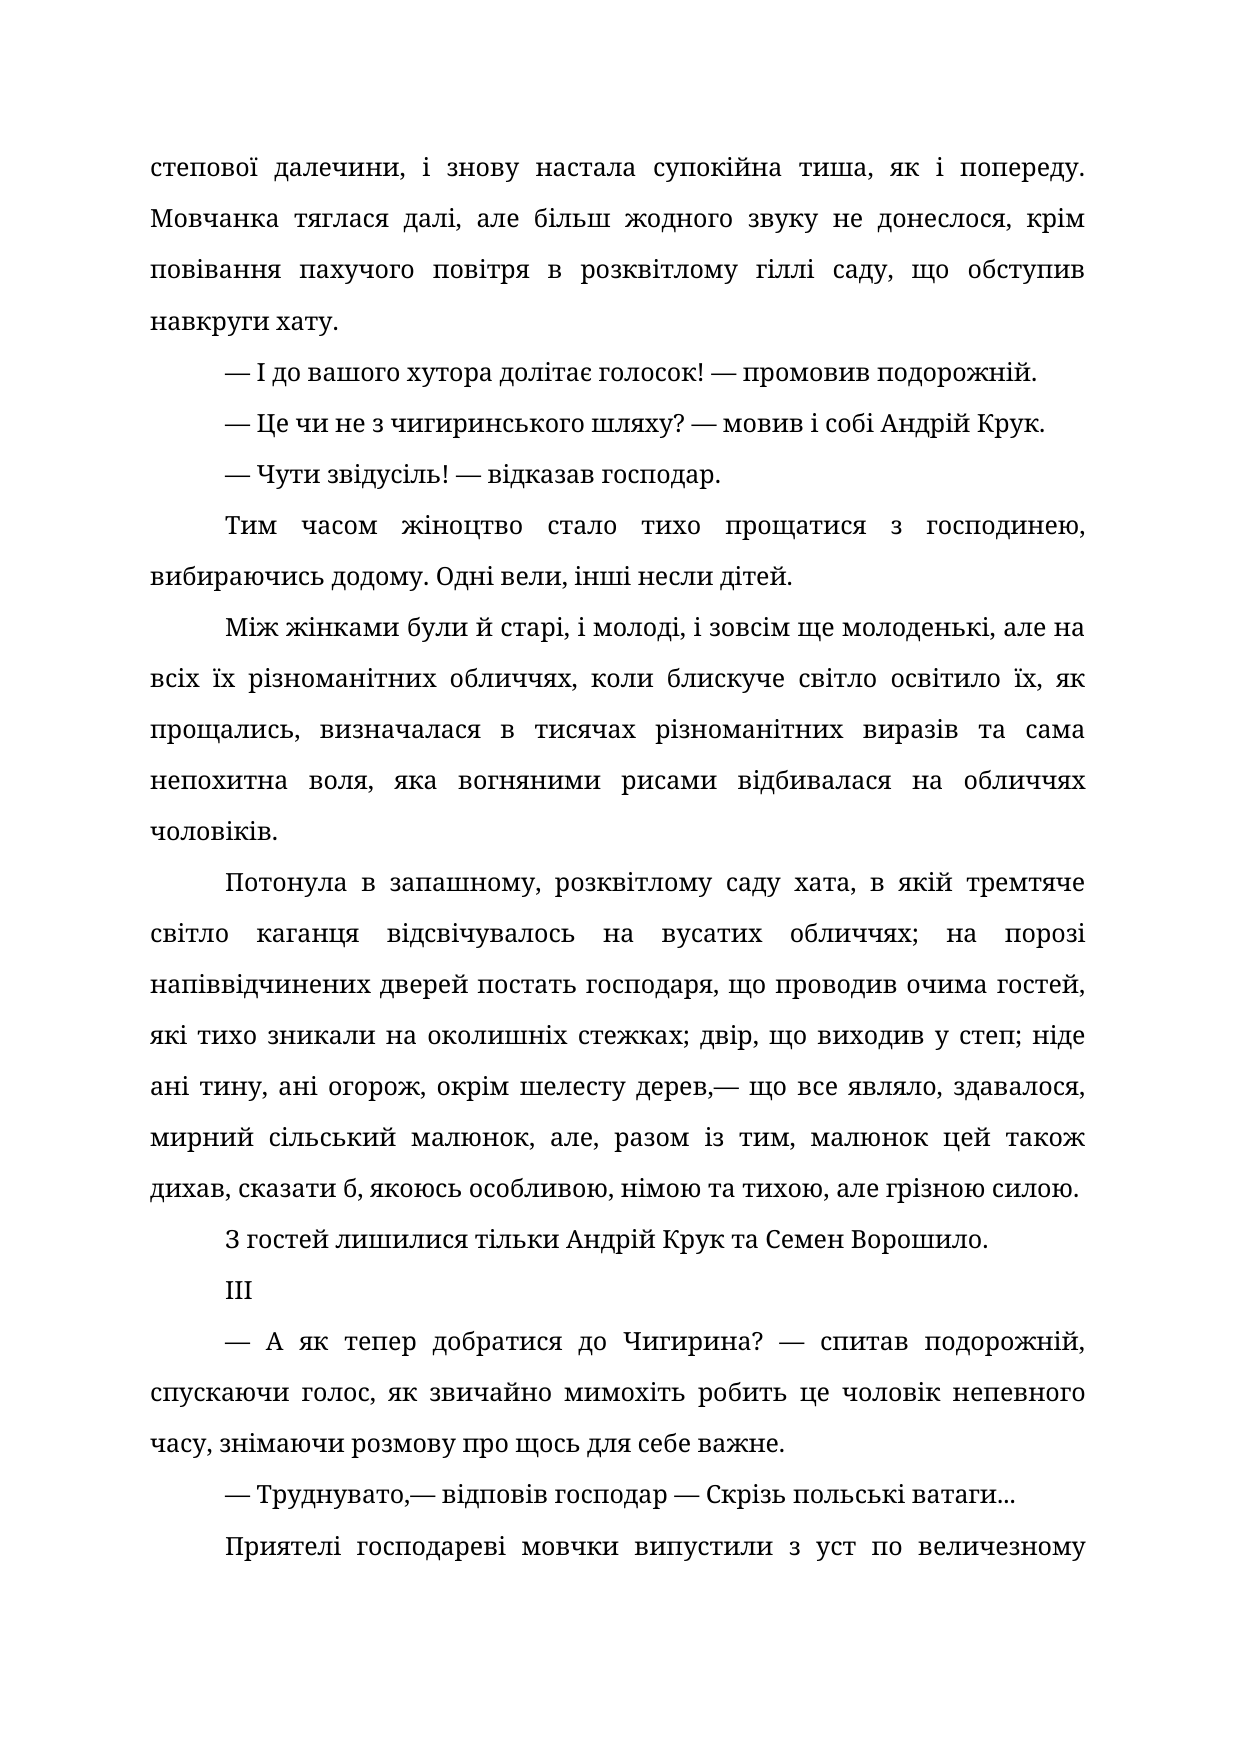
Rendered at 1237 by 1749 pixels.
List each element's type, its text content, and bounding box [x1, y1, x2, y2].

text Між жінками були й старі, і молоді, і зовсім ще молоденькі, але на всіх їх різноманітних обличчях, коли блискуче світло освітило їх, як прощались, визначалася в тисячах різноманітних виразів та сама непохитна воля, яка вогняними рисами відбивалася на обличчях чоловіків. [150, 609, 1086, 848]
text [150, 150, 1086, 337]
text — Чути звідусіль! — відказав господар. [150, 456, 1086, 490]
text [150, 1528, 1086, 1562]
text — А як тепер добратися до Чигирина? — спитав подорожній, спускаючи голос, як звичайно мимохіть робить це чоловік непевного часу, знімаючи розмову про щось для себе важне. [150, 1324, 1086, 1460]
text — Це чи не з чигиринського шляху? — мовив і собі Андрій Крук. [150, 405, 1086, 439]
text — Труднувато,— відповів господар — Скрізь польські ватаги... [150, 1477, 1086, 1511]
text З гостей лишилися тільки Андрій Крук та Семен Ворошило. [150, 1222, 1086, 1256]
text III [150, 1273, 1086, 1307]
text — І до вашого хутора долітає голосок! — промовив подорожній. [150, 354, 1086, 388]
text Тим часом жіноцтво стало тихо прощатися з господинею, вибираючись додому. Одні вели, інші несли дітей. [150, 507, 1086, 592]
text Потонула в запашному, розквітлому саду хата, в якій тремтяче світло каганця відсвічувалось на вусатих обличчях; на порозі напіввідчинених дверей постать господаря, що проводив очима гостей, які тихо зникали на околишніх стежках; двір, що виходив у степ; ніде ані тину, ані огорож, окрім шелесту дерев,— що все являло, здавалося, мирний сільський малюнок, але, разом із тим, малюнок цей також дихав, сказати б, якоюсь особливою, німою та тихою, але грізною силою. [150, 864, 1086, 1205]
